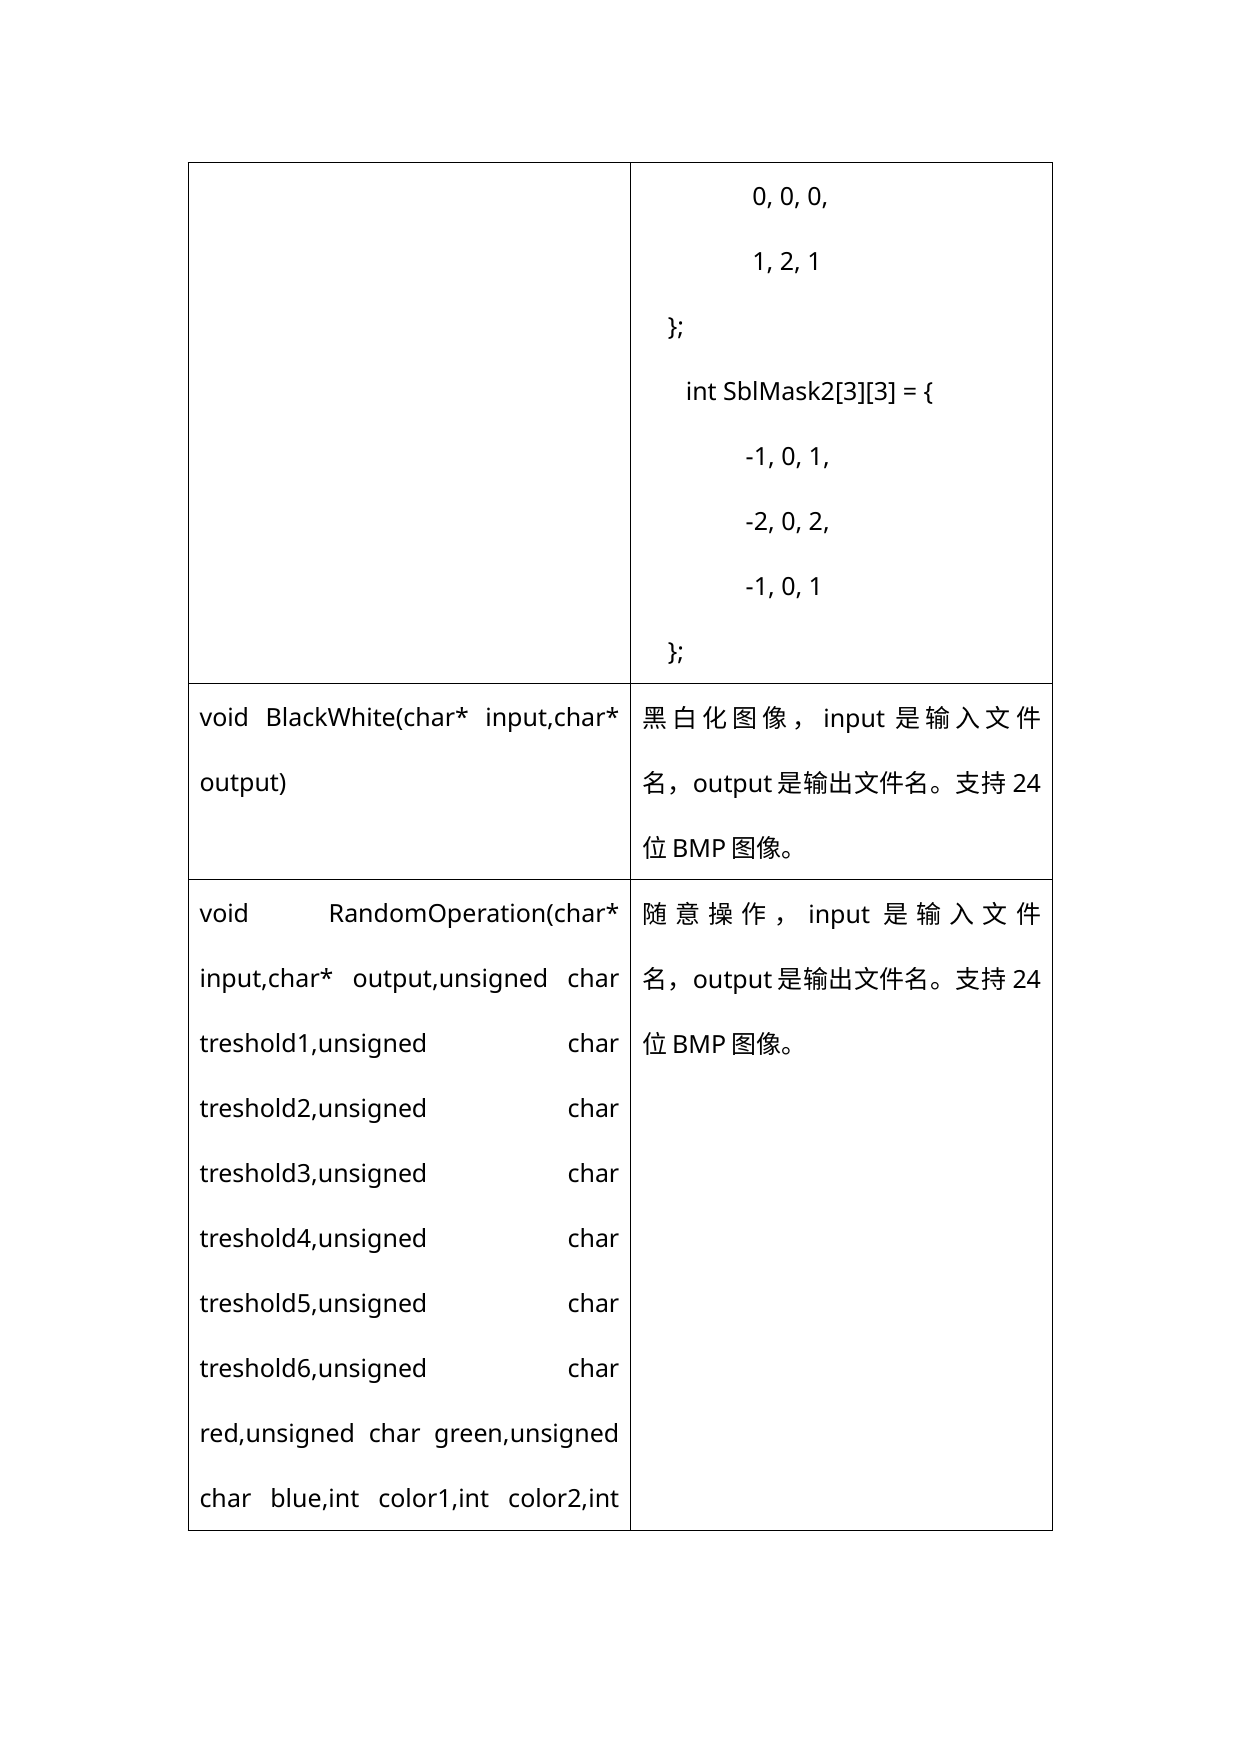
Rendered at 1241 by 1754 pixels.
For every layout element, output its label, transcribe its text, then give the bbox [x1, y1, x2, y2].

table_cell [631, 163, 1052, 683]
table_cell void BlackWhite(char* input,char* output) [189, 684, 630, 879]
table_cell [189, 163, 630, 683]
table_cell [631, 880, 1052, 1530]
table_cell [189, 880, 630, 1530]
table_cell 黑白化图像，input是输入文件名，output是输出文件名。支持24位BMP图像。 [631, 684, 1052, 879]
